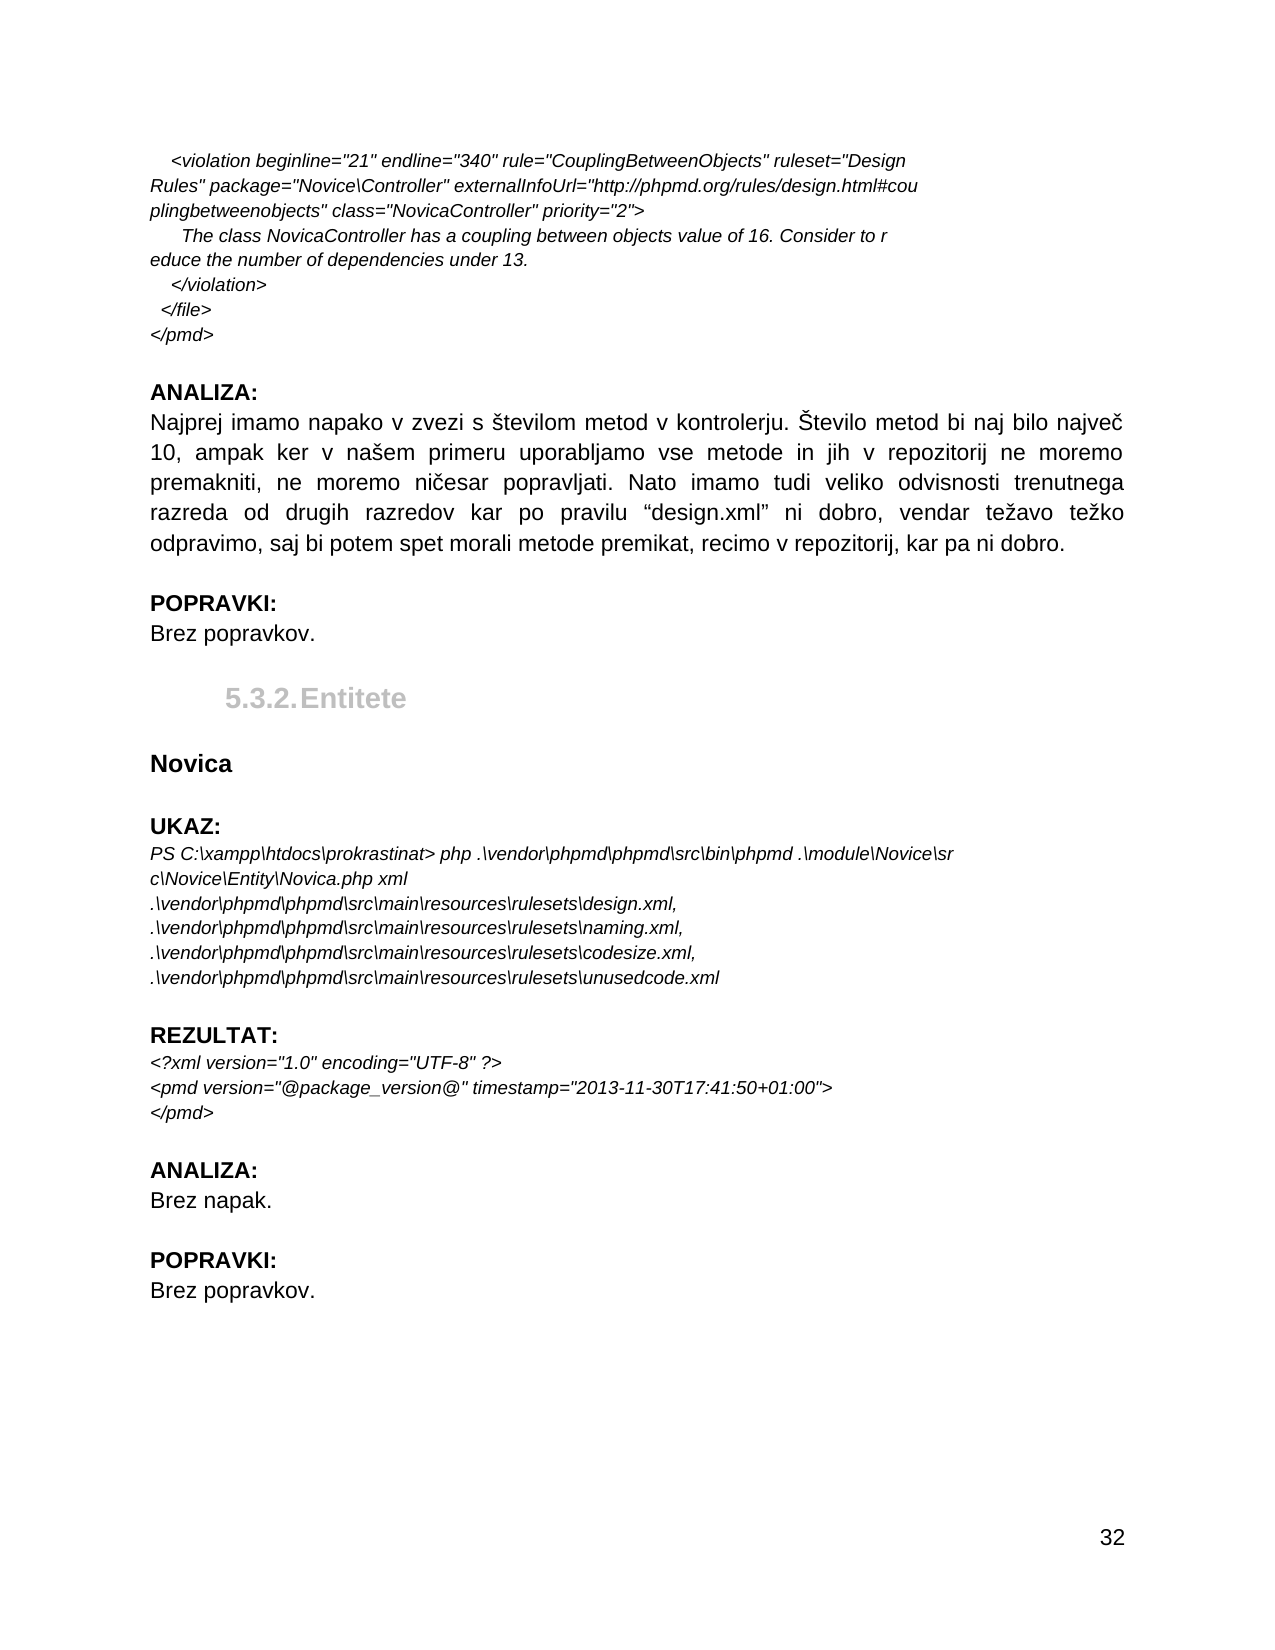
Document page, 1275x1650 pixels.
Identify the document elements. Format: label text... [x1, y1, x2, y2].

text The class NovicaController has a coupling between objects value of 16. Consider to r [150, 224, 1125, 246]
text </pmd> [150, 323, 1125, 345]
text .\vendor\phpmd\phpmd\src\main\resources\rulesets\codesize.xml, [150, 942, 1125, 963]
text Brez popravkov. [150, 620, 1125, 647]
text .\vendor\phpmd\phpmd\src\main\resources\rulesets\unusedcode.xml [150, 967, 1125, 988]
text educe the number of dependencies under 13. [150, 249, 1125, 271]
text <?xml version="1.0" encoding="UTF-8" ?> [150, 1052, 1125, 1073]
text </file> [150, 299, 1125, 320]
text .\vendor\phpmd\phpmd\src\main\resources\rulesets\naming.xml, [150, 917, 1125, 939]
text c\Novice\Entity\Novica.php xml [150, 868, 1125, 889]
text Rules" package="Novice\Controller" externalInfoUrl="http://phpmd.org/rules/design.html#cou [150, 175, 1125, 196]
text Brez popravkov. [150, 1277, 1125, 1304]
text REZULTAT: [150, 1022, 1125, 1048]
text plingbetweenobjects" class="NovicaController" priority="2"> [150, 199, 1125, 221]
text Novica [150, 749, 1125, 778]
text <pmd version="@package_version@" timestamp="2013-11-30T17:41:50+01:00"> [150, 1077, 1125, 1098]
text <violation beginline="21" endline="340" rule="CouplingBetweenObjects" ruleset="Design [150, 150, 1125, 172]
text POPRAVKI: [150, 1247, 1125, 1273]
text Entitete [225, 681, 1125, 714]
text ANALIZA: [150, 378, 1125, 405]
text Brez napak. [150, 1187, 1125, 1213]
text </pmd> [150, 1102, 1125, 1123]
text Najprej imamo napako v zvezi s številom metod v kontrolerju. Število metod bi naj bilo največ 10, ampak ker v našem primeru uporabljamo vse metode in jih v repozitorij ne moremo premakniti, ne moremo ničesar popravljati. Nato imamo tudi veliko odvisnosti trenutnega razreda od drugih razredov kar po pravilu “design.xml” ni dobro, vendar težavo težko odpravimo, saj bi potem spet morali metode premikat, recimo v repozitorij, kar pa ni dobro. [150, 409, 1125, 556]
text .\vendor\phpmd\phpmd\src\main\resources\rulesets\design.xml, [150, 892, 1125, 914]
text POPRAVKI: [150, 590, 1125, 616]
text UKAZ: [150, 813, 1125, 839]
text PS C:\xampp\htdocs\prokrastinat> php .\vendor\phpmd\phpmd\src\bin\phpmd .\module\Novice\sr [150, 843, 1125, 864]
text ANALIZA: [150, 1157, 1125, 1183]
text </violation> [150, 274, 1125, 296]
